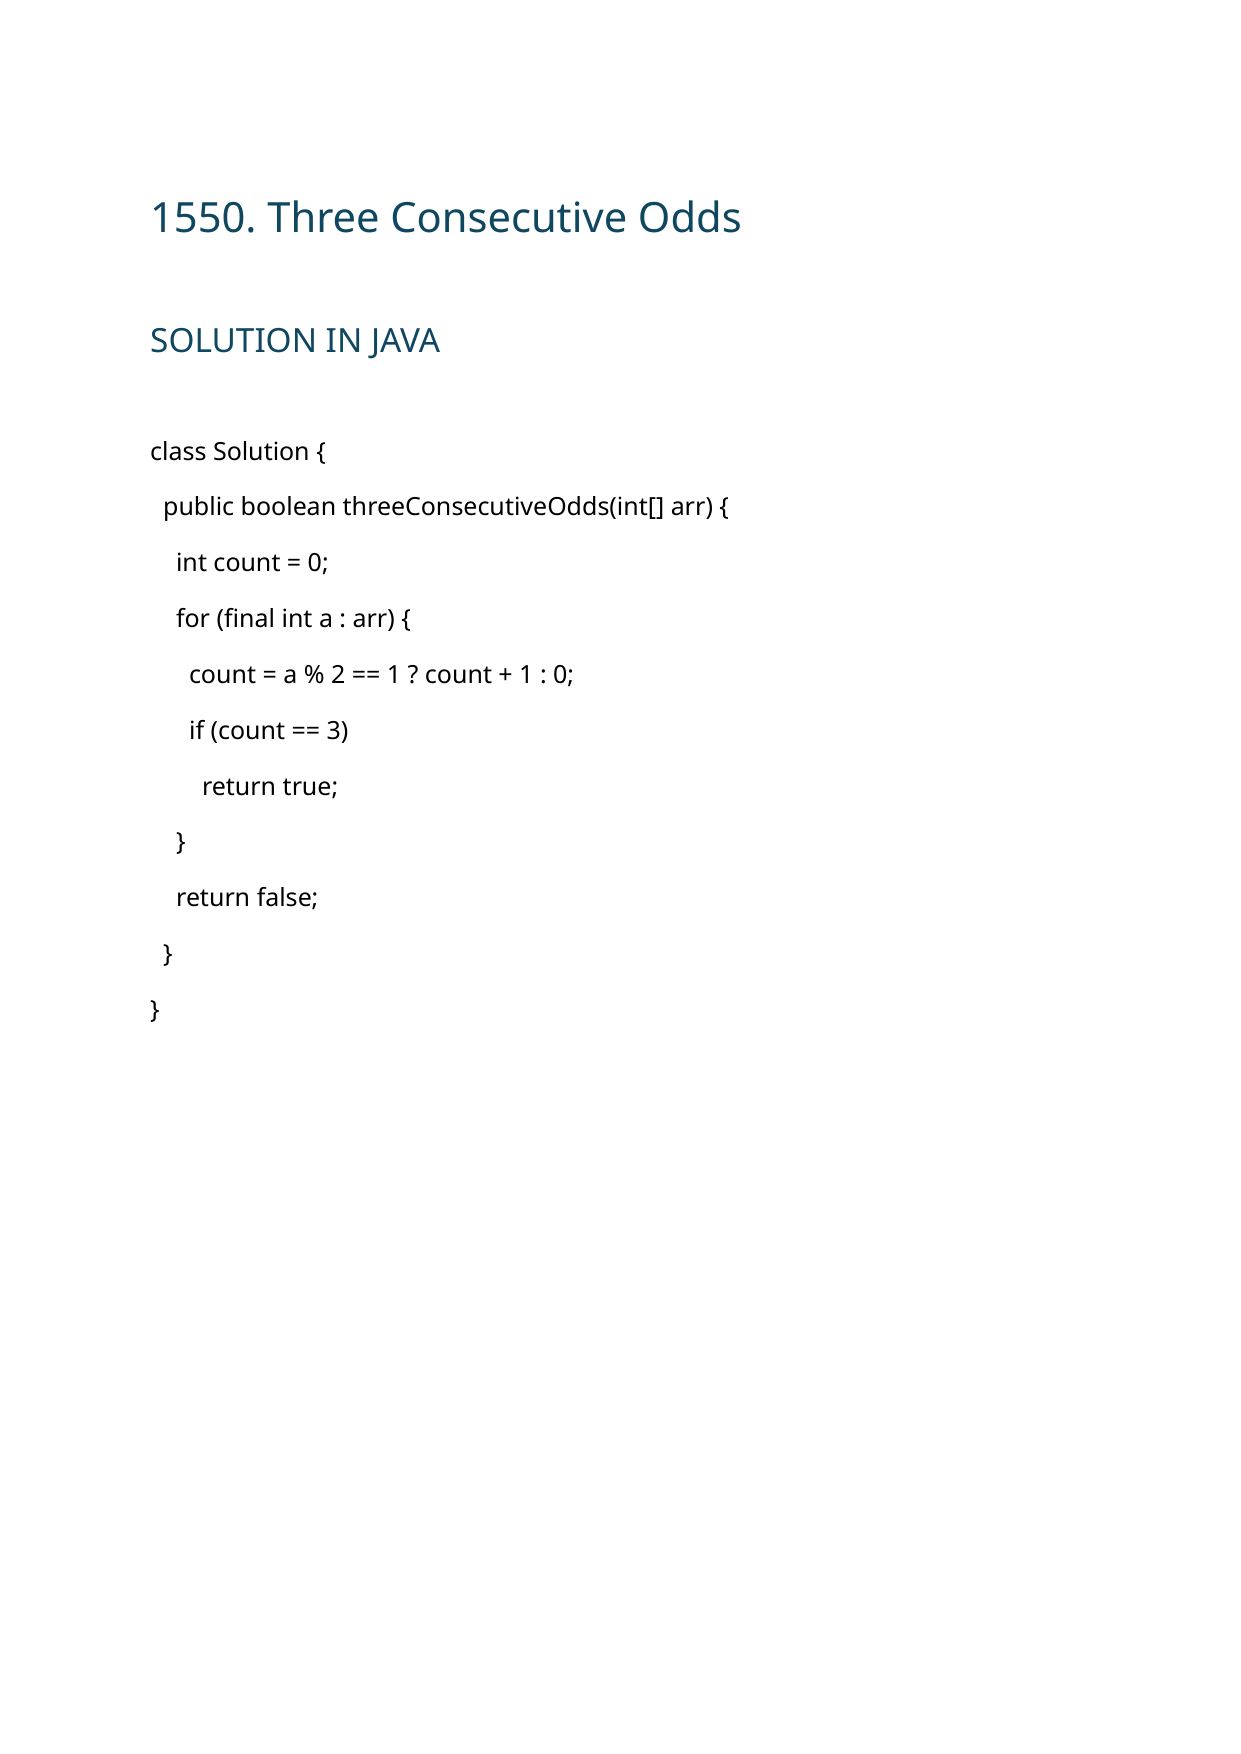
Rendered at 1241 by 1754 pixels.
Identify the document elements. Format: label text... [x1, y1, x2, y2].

text } [150, 824, 1090, 858]
subtitle 1550. Three Consecutive Odds [150, 187, 1090, 244]
text class Solution { [150, 433, 1090, 467]
text } [150, 936, 1090, 970]
text for (final int a : arr) { [150, 601, 1090, 635]
text public boolean threeConsecutiveOdds(int[] arr) { [150, 489, 1090, 523]
text int count = 0; [150, 545, 1090, 579]
text return false; [150, 880, 1090, 914]
text return true; [150, 768, 1090, 802]
subtitle SOLUTION IN JAVA [150, 317, 1090, 362]
text count = a % 2 == 1 ? count + 1 : 0; [150, 657, 1090, 691]
text if (count == 3) [150, 712, 1090, 746]
text } [150, 992, 1090, 1026]
